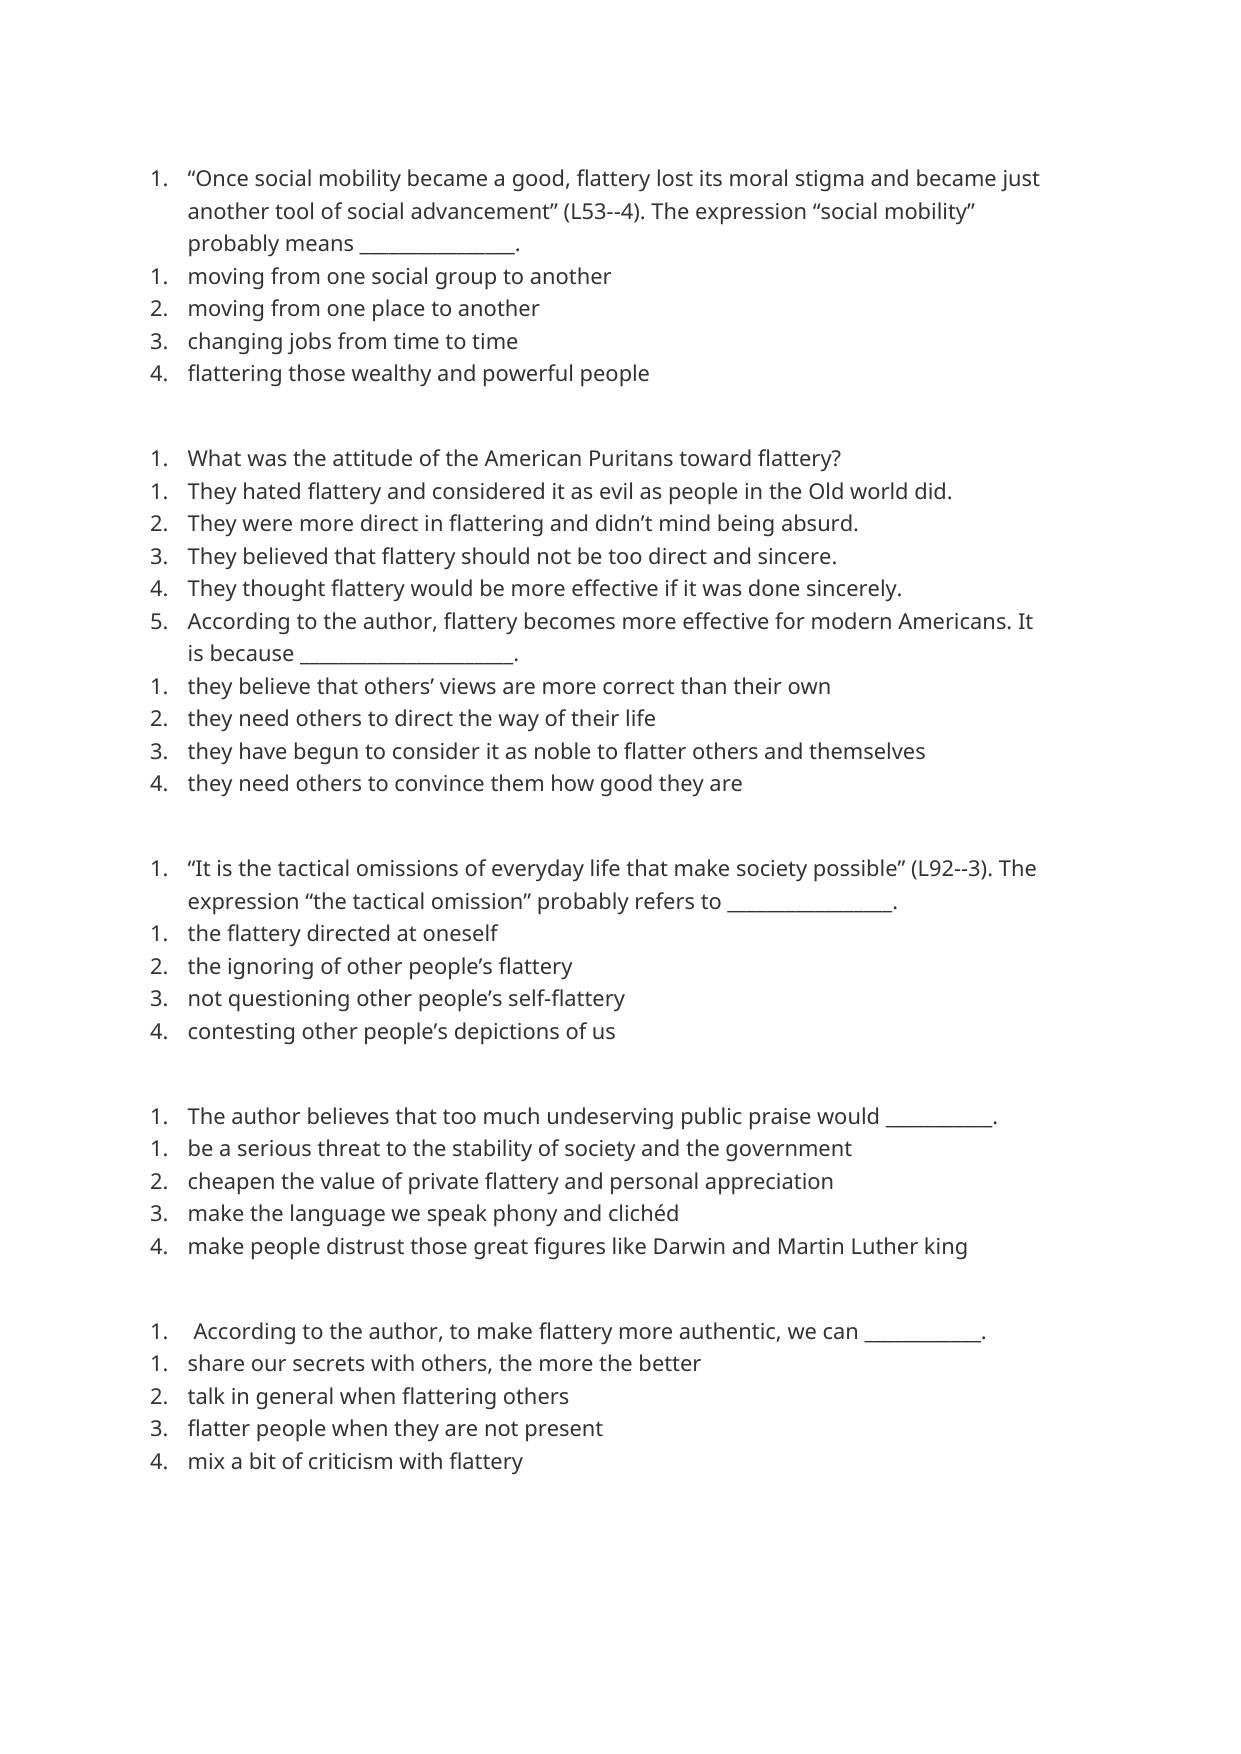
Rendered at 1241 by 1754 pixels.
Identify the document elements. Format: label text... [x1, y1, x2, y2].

list they have begun to consider it as noble to flatter others and themselves [150, 734, 1053, 767]
list changing jobs from time to time [150, 324, 1053, 357]
list not questioning other people’s self-flattery [150, 982, 1053, 1014]
list “It is the tactical omissions of everyday life that make society possible” (L92--3). The expression “the tactical omission” probably refers to _________________. [150, 852, 1053, 917]
list According to the author, flattery becomes more effective for modern Americans. It is because ______________________. [150, 604, 1053, 669]
list What was the attitude of the American Puritans toward flattery? [150, 442, 1053, 474]
list mix a bit of criticism with flattery [150, 1444, 1053, 1477]
list “Once social mobility became a good, flattery lost its moral stigma and became just another tool of social advancement” (L53--4). The expression “social mobility” probably means ________________. [150, 162, 1053, 259]
list make people distrust those great figures like Darwin and Martin Luther king [150, 1229, 1053, 1262]
list they need others to convince them how good they are [150, 767, 1053, 799]
list The author believes that too much undeserving public praise would ___________. [150, 1099, 1053, 1132]
list cheapen the value of private flattery and personal appreciation [150, 1164, 1053, 1197]
list make the language we speak phony and clichéd [150, 1197, 1053, 1229]
list talk in general when flattering others [150, 1379, 1053, 1412]
list flatter people when they are not present [150, 1412, 1053, 1444]
list According to the author, to make flattery more authentic, we can ____________. [150, 1314, 1053, 1347]
list moving from one social group to another [150, 259, 1053, 292]
list be a serious threat to the stability of society and the government [150, 1132, 1053, 1164]
list the ignoring of other people’s flattery [150, 949, 1053, 982]
list moving from one place to another [150, 292, 1053, 324]
list they need others to direct the way of their life [150, 702, 1053, 734]
list they believe that others’ views are more correct than their own [150, 669, 1053, 702]
list They hated flattery and considered it as evil as people in the Old world did. [150, 474, 1053, 507]
list They were more direct in flattering and didn’t mind being absurd. [150, 507, 1053, 539]
list They believed that flattery should not be too direct and sincere. [150, 539, 1053, 572]
list the flattery directed at oneself [150, 917, 1053, 949]
list They thought flattery would be more effective if it was done sincerely. [150, 572, 1053, 604]
list flattering those wealthy and powerful people [150, 357, 1053, 389]
list share our secrets with others, the more the better [150, 1347, 1053, 1379]
list contesting other people’s depictions of us [150, 1014, 1053, 1047]
